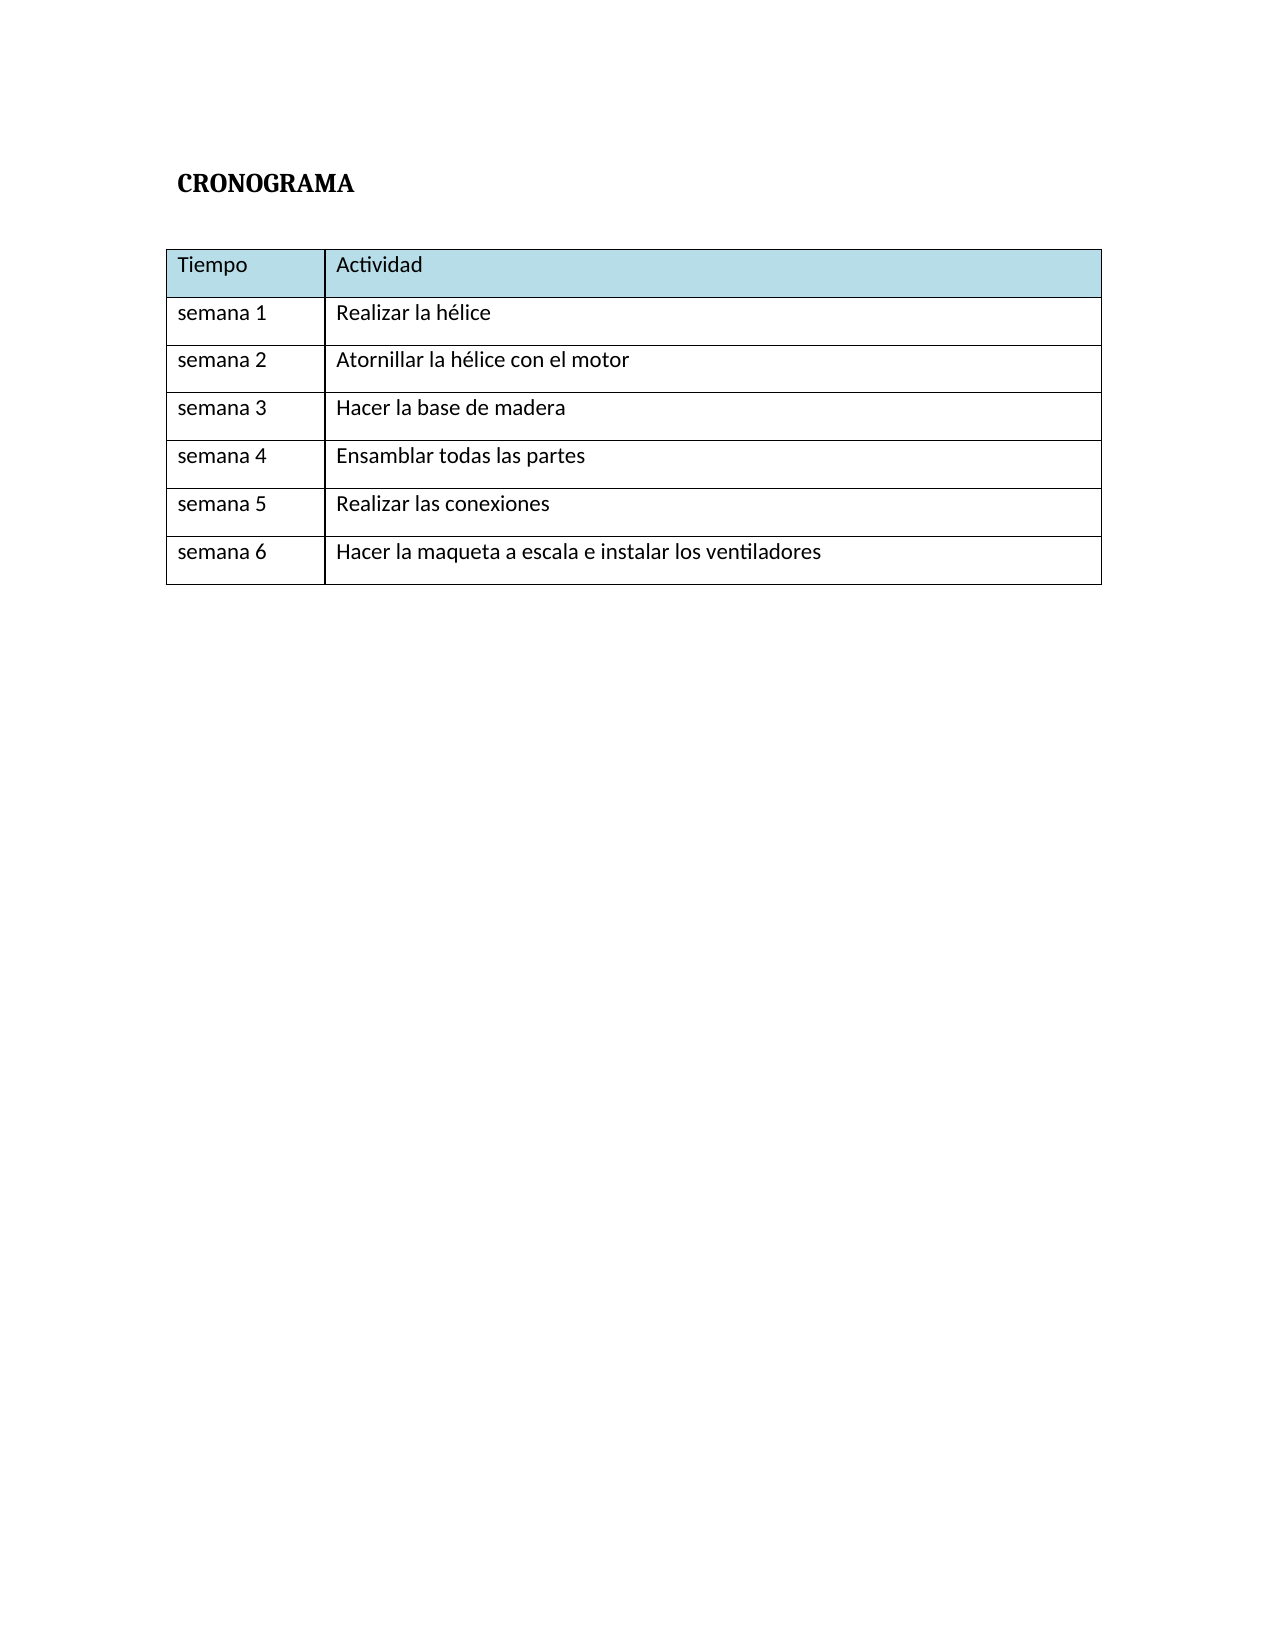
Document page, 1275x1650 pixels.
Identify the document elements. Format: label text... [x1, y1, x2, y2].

table_cell semana 6 [167, 537, 324, 583]
table_cell Realizar la hélice [326, 298, 1101, 344]
table_cell Hacer la maqueta a escala e instalar los ventiladores [326, 537, 1101, 583]
table_header Tiempo [167, 250, 324, 297]
table_cell semana 2 [167, 346, 324, 392]
table_header Actividad [326, 250, 1101, 297]
table_cell Ensamblar todas las partes [326, 441, 1101, 488]
subtitle CRONOGRAMA [177, 168, 1098, 199]
table_cell Hacer la base de madera [326, 393, 1101, 440]
table_cell semana 1 [167, 298, 324, 344]
table_cell semana 5 [167, 489, 324, 536]
table_cell Realizar las conexiones [326, 489, 1101, 536]
table_cell semana 4 [167, 441, 324, 488]
table_cell semana 3 [167, 393, 324, 440]
table_cell Atornillar la hélice con el motor [326, 346, 1101, 392]
